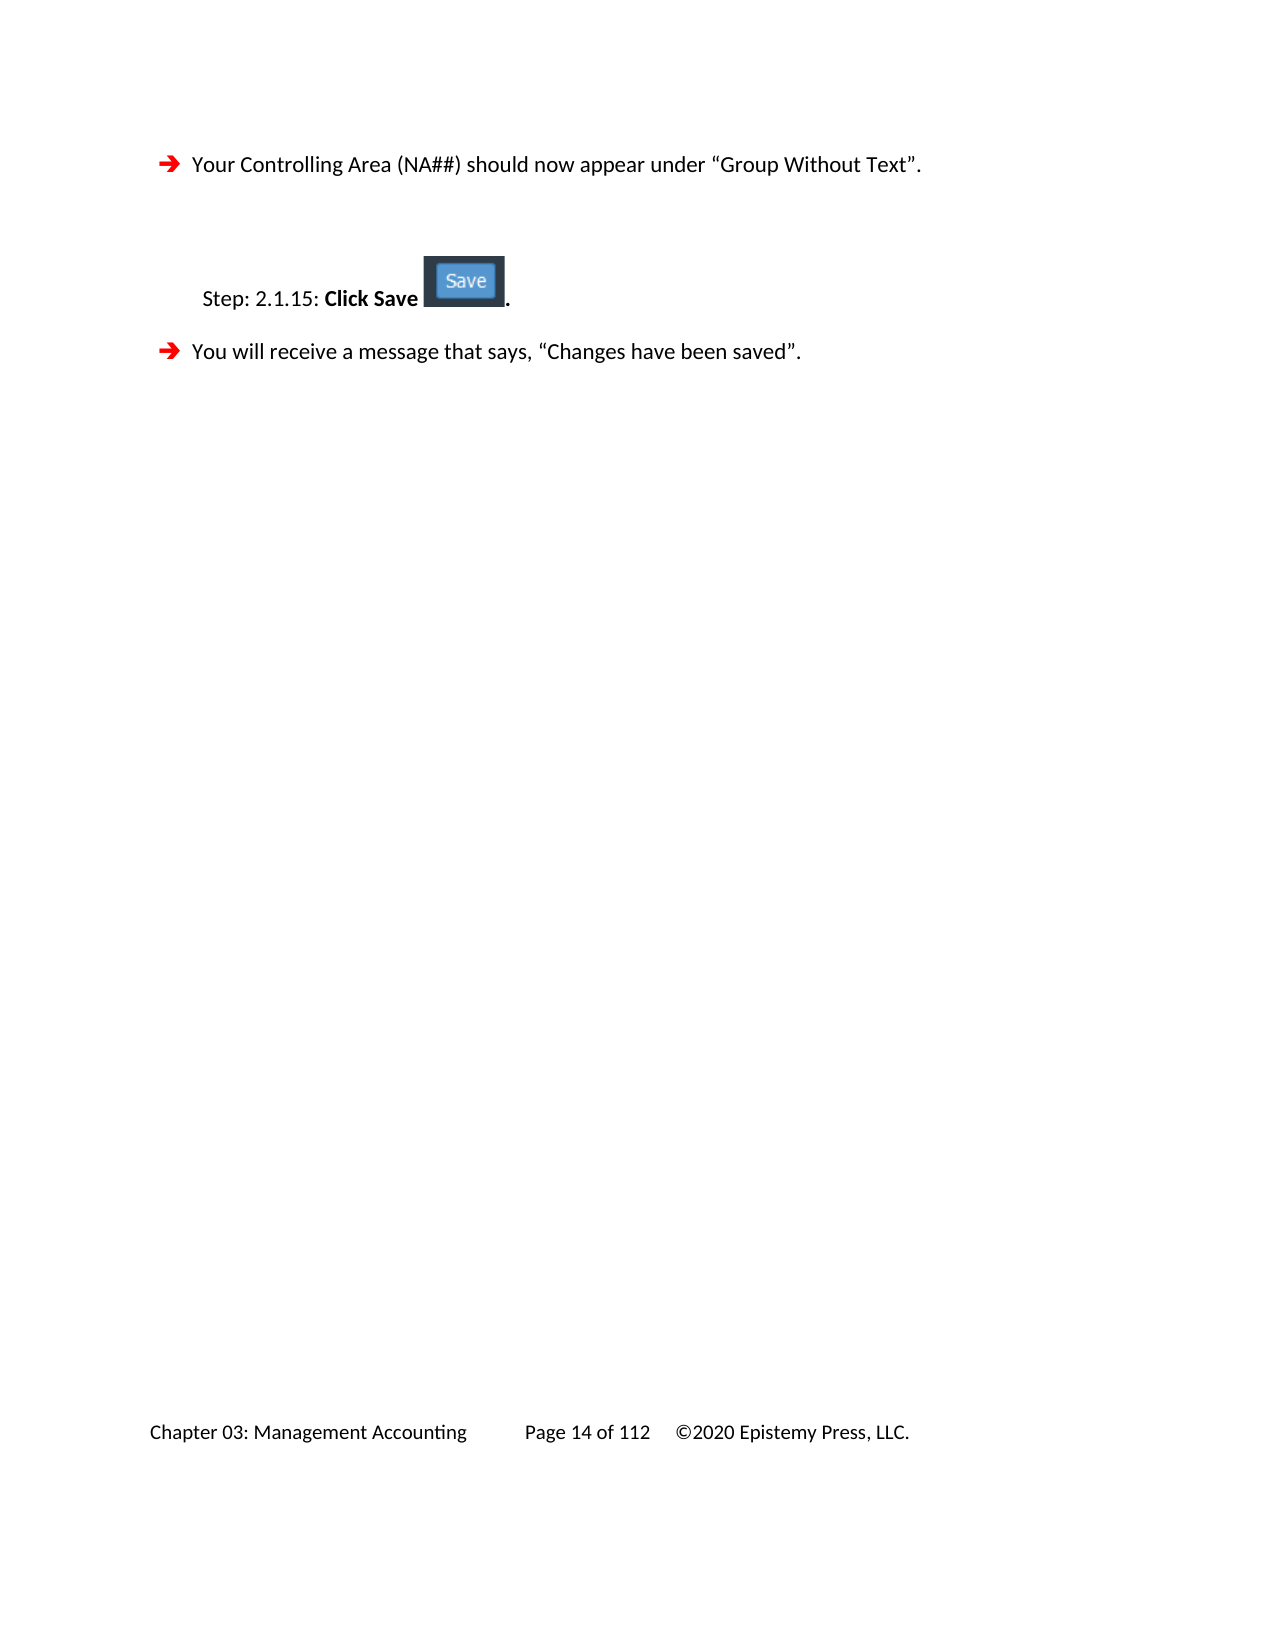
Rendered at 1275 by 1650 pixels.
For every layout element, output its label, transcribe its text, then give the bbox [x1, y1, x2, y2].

text You will receive a message that says, “Changes have been saved”. [157, 337, 1125, 365]
text Click Save . [202, 256, 1125, 312]
text Your Controlling Area (NA##) should now appear under “Group Without Text”. [157, 150, 1125, 178]
picture [423, 256, 505, 307]
